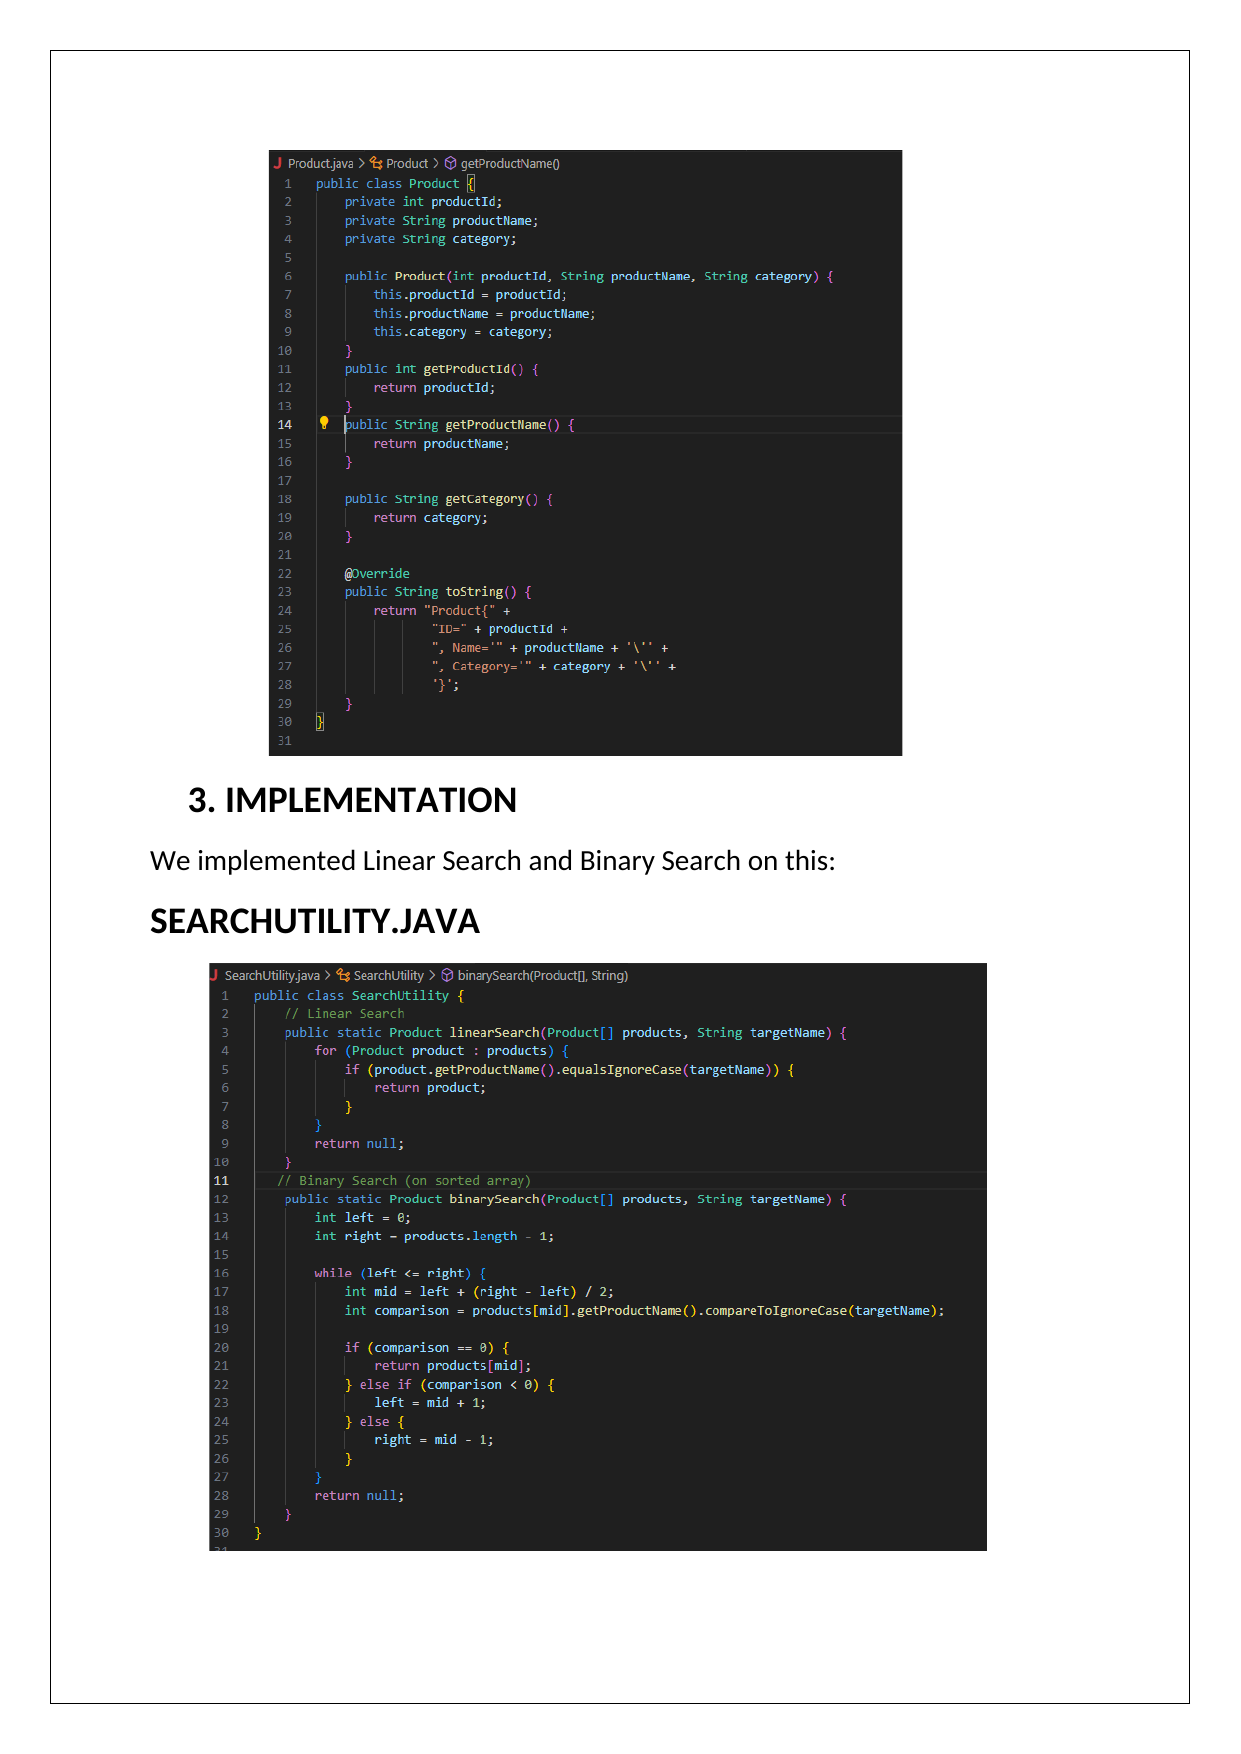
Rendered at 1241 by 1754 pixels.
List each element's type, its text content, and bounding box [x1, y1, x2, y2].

picture [209, 963, 987, 1551]
text SEARCHUTILITY.JAVA [150, 897, 1090, 943]
text We implemented Linear Search and Binary Search on this: [150, 842, 1090, 878]
picture [268, 150, 903, 756]
list IMPLEMENTATION [187, 776, 1090, 822]
